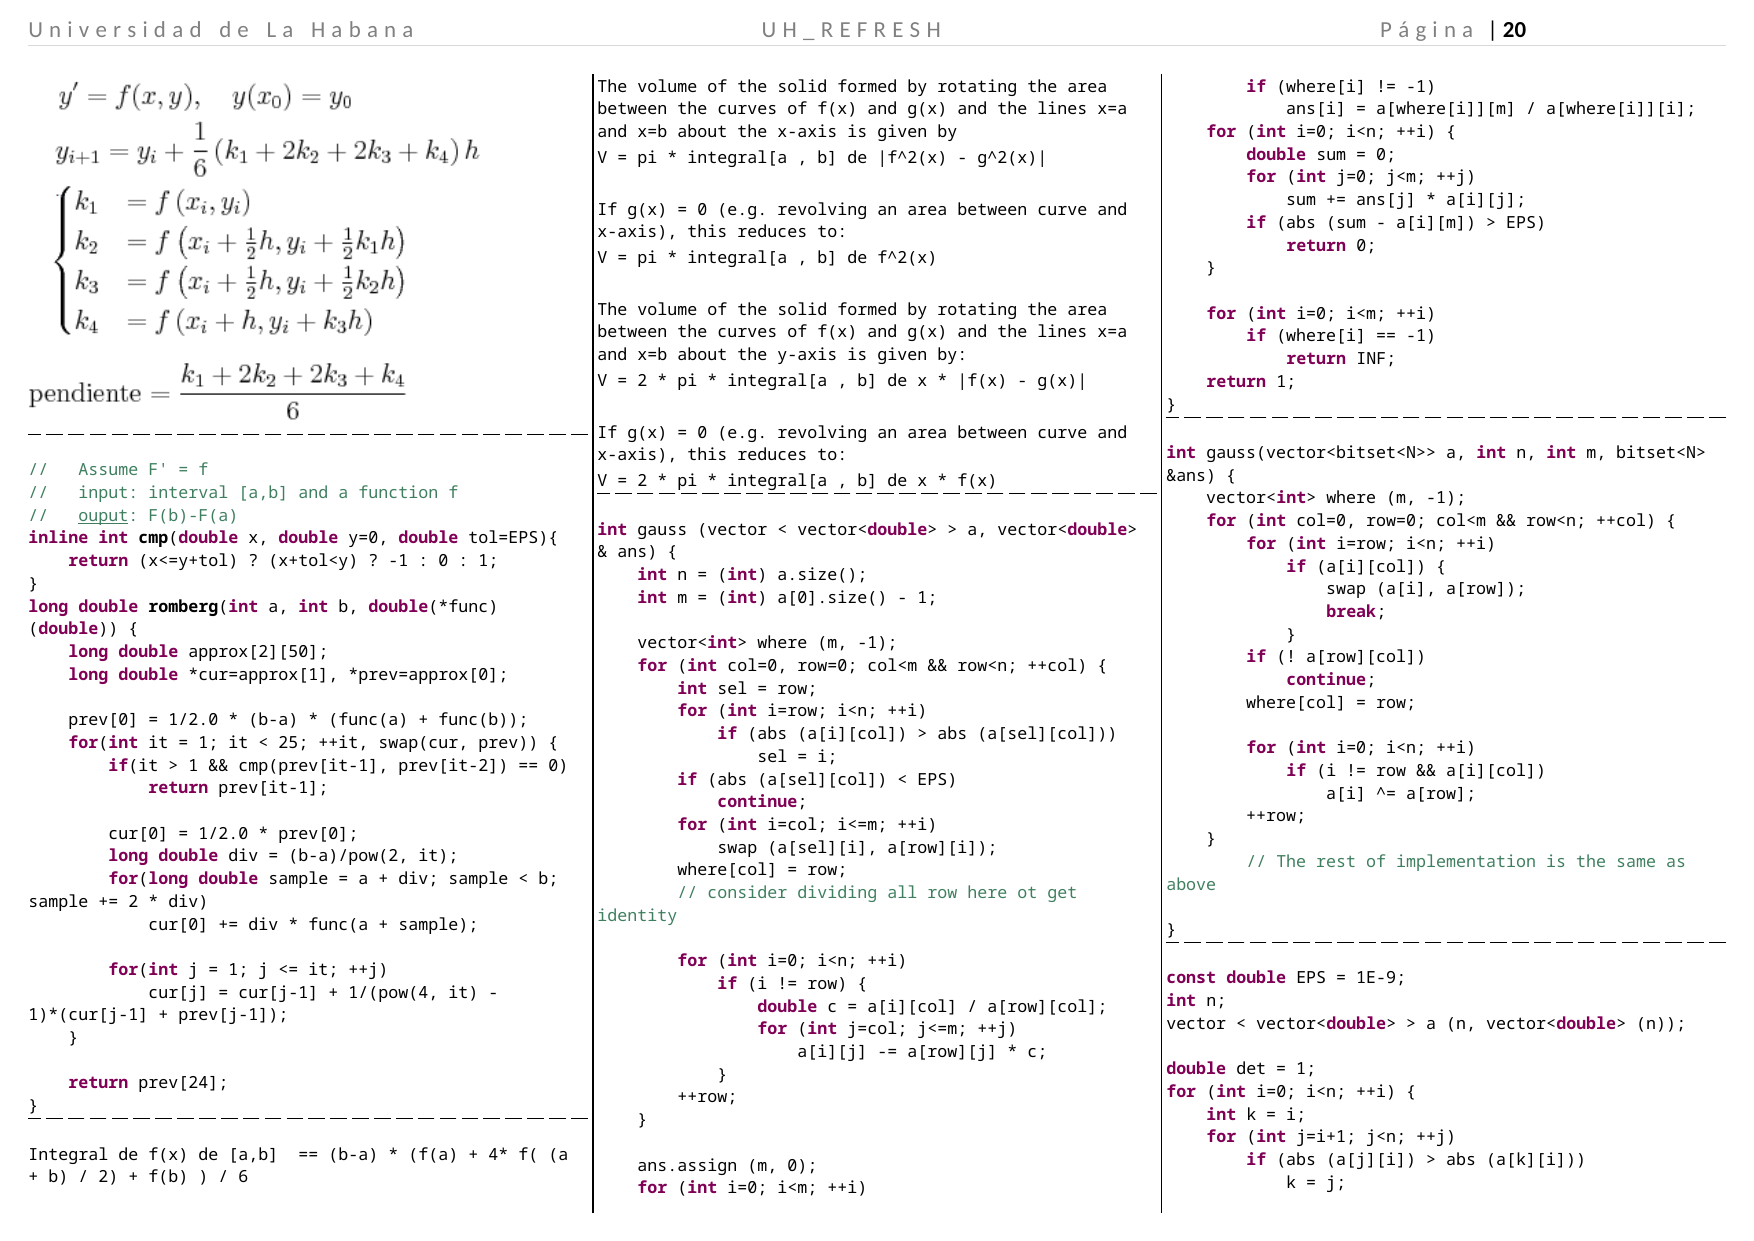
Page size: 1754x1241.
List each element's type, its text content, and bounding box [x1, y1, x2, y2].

text if (where[i] == -1) [1166, 324, 1726, 347]
text long double div = (b-a)/pow(2, it); [28, 844, 588, 867]
text for (int col=0, row=0; col<m && row<n; ++col) { [1166, 509, 1726, 531]
text vector<int> where (m, -1); [1166, 486, 1726, 509]
text for (int i=0; i<m; ++i) [1166, 301, 1726, 324]
text a[i] ^= a[row]; [1166, 781, 1726, 804]
text break; [1166, 599, 1726, 622]
text } [597, 1062, 1157, 1085]
text } [1166, 827, 1726, 849]
text if (abs (a[j][i]) > abs (a[k][i])) [1166, 1148, 1726, 1170]
text int sel = row; [597, 676, 1157, 699]
text sum += ans[j] * a[i][j]; [1166, 188, 1726, 210]
text if (i != row && a[i][col]) [1166, 758, 1726, 781]
text double c = a[i][col] / a[row][col]; [597, 994, 1157, 1017]
text if (i != row) { [597, 971, 1157, 994]
text return 0; [1166, 233, 1726, 256]
text double det = 1; [1166, 1057, 1726, 1079]
text where[col] = row; [597, 858, 1157, 881]
text V = 2 * pi * integral[a , b] de x * f(x) [597, 469, 1157, 494]
text inline int cmp(double x, double y=0, double tol=EPS){ [28, 526, 588, 549]
text return prev[24]; [28, 1071, 588, 1094]
text return prev[it-1]; [28, 776, 588, 798]
text for (int i=row; i<n; ++i) [597, 699, 1157, 722]
text for (int j=col; j<=m; ++j) [597, 1017, 1157, 1039]
text long double approx[2][50]; [28, 639, 588, 662]
text V = 2 * pi * integral[a , b] de x * |f(x) - g(x)| [597, 368, 1157, 394]
text // The rest of implementation is the same as above [1166, 849, 1726, 895]
text where[col] = row; [1166, 690, 1726, 713]
text } [28, 1026, 588, 1048]
text for(int it = 1; it < 25; ++it, swap(cur, prev)) { [28, 730, 588, 753]
text // Assume F' = f [28, 458, 588, 481]
text for (int j=i+1; j<n; ++j) [1166, 1125, 1726, 1148]
text V = pi * integral[a , b] de f^2(x) [597, 246, 1157, 271]
text return (x<=y+tol) ? (x+tol<y) ? -1 : 0 : 1; [28, 549, 588, 571]
text int gauss (vector < vector<double> > a, vector<double> & ans) { [597, 517, 1157, 563]
text const double EPS = 1E-9; [1166, 966, 1726, 989]
picture [28, 74, 484, 432]
text ++row; [597, 1085, 1157, 1108]
text } [1166, 392, 1726, 418]
text for (int i=0; i<n; ++i) { [1166, 1079, 1726, 1102]
text for(int j = 1; j <= it; ++j) [28, 957, 588, 980]
text int gauss(vector<bitset<N>> a, int n, int m, bitset<N> &ans) { [1166, 441, 1726, 486]
text swap (a[i], a[row]); [1166, 577, 1726, 599]
text vector < vector<double> > a (n, vector<double> (n)); [1166, 1011, 1726, 1034]
text if (! a[row][col]) [1166, 645, 1726, 668]
text if(it > 1 && cmp(prev[it-1], prev[it-2]) == 0) [28, 753, 588, 776]
text return INF; [1166, 347, 1726, 369]
text The volume of the solid formed by rotating the area between the curves of f(x) and g(x) and the lines x=a and x=b about the x-axis is given by [597, 74, 1157, 145]
text ans.assign (m, 0); [597, 1153, 1157, 1176]
text for (int j=0; j<m; ++j) [1166, 165, 1726, 188]
text for (int i=0; i<n; ++i) [597, 949, 1157, 971]
text for (int col=0, row=0; col<m && row<n; ++col) { [597, 653, 1157, 676]
text for (int i=0; i<m; ++i) [597, 1176, 1157, 1198]
text for(long double sample = a + div; sample < b; sample += 2 * div) [28, 867, 588, 912]
text for (int i=0; i<n; ++i) { [1166, 119, 1726, 142]
text a[i][j] -= a[row][j] * c; [597, 1039, 1157, 1062]
text return 1; [1166, 369, 1726, 392]
text sel = i; [597, 744, 1157, 767]
text for (int i=col; i<=m; ++i) [597, 812, 1157, 835]
text } [1166, 256, 1726, 278]
text for (int i=row; i<n; ++i) [1166, 531, 1726, 554]
text } [28, 571, 588, 594]
text ans[i] = a[where[i]][m] / a[where[i]][i]; [1166, 97, 1726, 119]
text for (int i=0; i<n; ++i) [1166, 736, 1726, 758]
text } [1166, 917, 1726, 943]
text continue; [597, 790, 1157, 812]
text if (abs (sum - a[i][m]) > EPS) [1166, 210, 1726, 233]
text } [597, 1108, 1157, 1130]
text swap (a[sel][i], a[row][i]); [597, 835, 1157, 858]
text } [1166, 622, 1726, 645]
text If g(x) = 0 (e.g. revolving an area between curve and x-axis), this reduces to: [597, 420, 1157, 469]
text if (abs (a[sel][col]) < EPS) [597, 767, 1157, 790]
text V = pi * integral[a , b] de |f^2(x) - g^2(x)| [597, 145, 1157, 171]
text prev[0] = 1/2.0 * (b-a) * (func(a) + func(b)); [28, 708, 588, 730]
text If g(x) = 0 (e.g. revolving an area between curve and x-axis), this reduces to: [597, 197, 1157, 246]
text if (where[i] != -1) [1166, 74, 1726, 97]
text int k = i; [1166, 1102, 1726, 1125]
text // ouput: F(b)-F(a) [28, 503, 588, 526]
text // input: interval [a,b] and a function f [28, 481, 588, 503]
text long double romberg(int a, int b, double(*func)(double)) { [28, 594, 588, 639]
text ++row; [1166, 804, 1726, 827]
text cur[0] = 1/2.0 * prev[0]; [28, 821, 588, 844]
text k = j; [1166, 1170, 1726, 1193]
text int n; [1166, 989, 1726, 1011]
text vector<int> where (m, -1); [597, 631, 1157, 653]
text cur[0] += div * func(a + sample); [28, 912, 588, 935]
text if (a[i][col]) { [1166, 554, 1726, 577]
text int n = (int) a.size(); [597, 563, 1157, 585]
text continue; [1166, 668, 1726, 690]
text Integral de f(x) de [a,b] == (b-a) * (f(a) + 4* f( (a + b) / 2) + f(b) ) / 6 [28, 1142, 588, 1188]
text int m = (int) a[0].size() - 1; [597, 585, 1157, 608]
text double sum = 0; [1166, 142, 1726, 165]
text The volume of the solid formed by rotating the area between the curves of f(x) and g(x) and the lines x=a and x=b about the y-axis is given by: [597, 297, 1157, 368]
text // consider dividing all row here ot get identity [597, 881, 1157, 926]
text } [28, 1094, 588, 1119]
text cur[j] = cur[j-1] + 1/(pow(4, it) - 1)*(cur[j-1] + prev[j-1]); [28, 980, 588, 1026]
text long double *cur=approx[1], *prev=approx[0]; [28, 662, 588, 685]
text if (abs (a[i][col]) > abs (a[sel][col])) [597, 722, 1157, 744]
